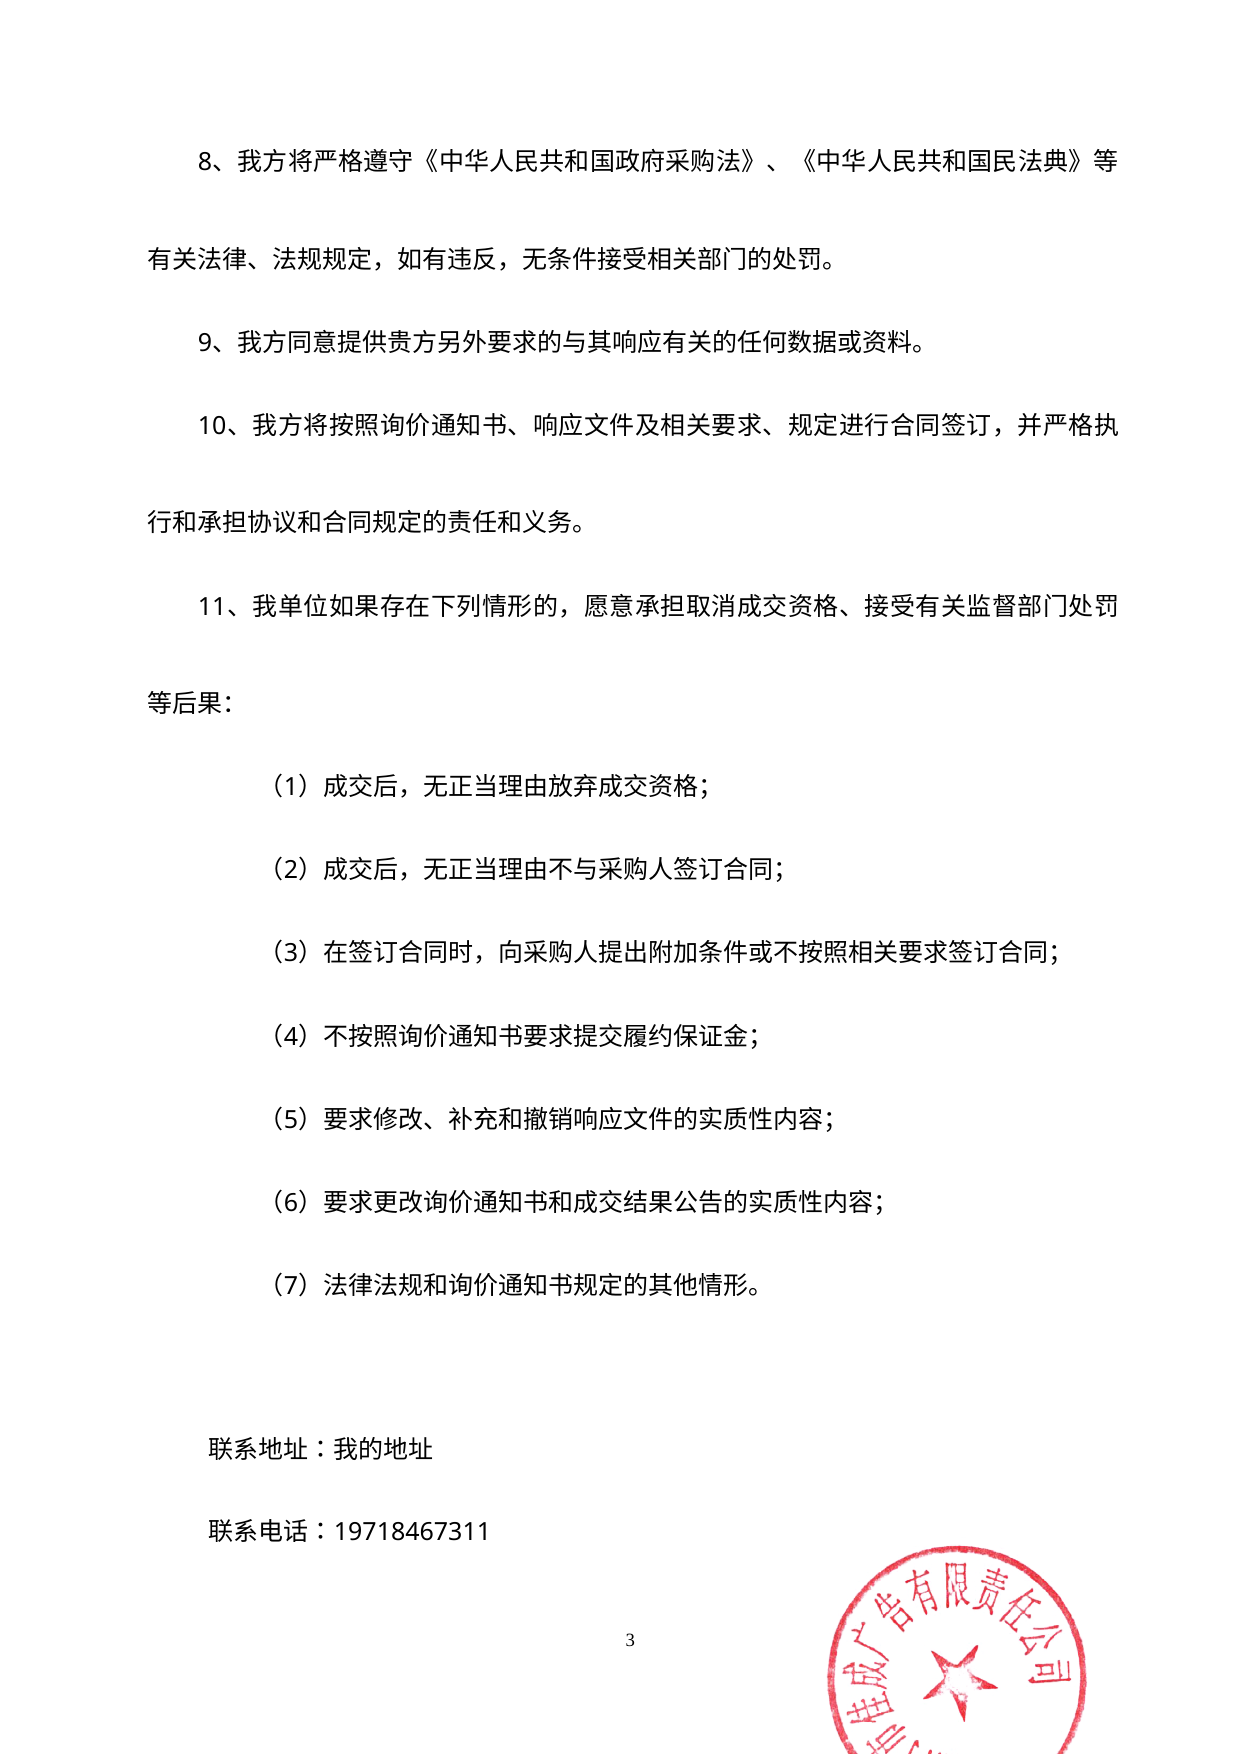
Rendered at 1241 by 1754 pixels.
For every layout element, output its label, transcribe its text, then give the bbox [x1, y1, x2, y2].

text 10、我方将按照询价通知书、响应文件及相关要求、规定进行合同签订，并严格执行和承担协议和合同规定的责任和义务。 [148, 391, 1122, 553]
text 9、我方同意提供贵方另外要求的与其响应有关的任何数据或资料。 [148, 308, 1122, 373]
text （6）要求更改询价通知书和成交结果公告的实质性内容； [209, 1168, 1122, 1233]
text 联系地址：我的地址 [209, 1416, 1122, 1481]
text （4）不按照询价通知书要求提交履约保证金； [209, 1002, 1122, 1067]
text （5）要求修改、补充和撤销响应文件的实质性内容； [209, 1085, 1122, 1150]
picture [798, 1518, 1096, 1754]
text 11、我单位如果存在下列情形的，愿意承担取消成交资格、接受有关监督部门处罚等后果： [148, 572, 1122, 734]
text （2）成交后，无正当理由不与采购人签订合同； [209, 835, 1122, 900]
text （7）法律法规和询价通知书规定的其他情形。 [209, 1251, 1122, 1316]
text 联系电话：19718467311 [209, 1498, 1122, 1563]
text （1）成交后，无正当理由放弃成交资格； [209, 752, 1122, 817]
text 8、我方将严格遵守《中华人民共和国政府采购法》、《中华人民共和国民法典》等有关法律、法规规定，如有违反，无条件接受相关部门的处罚。 [148, 127, 1122, 290]
text （3）在签订合同时，向采购人提出附加条件或不按照相关要求签订合同； [209, 918, 1122, 983]
